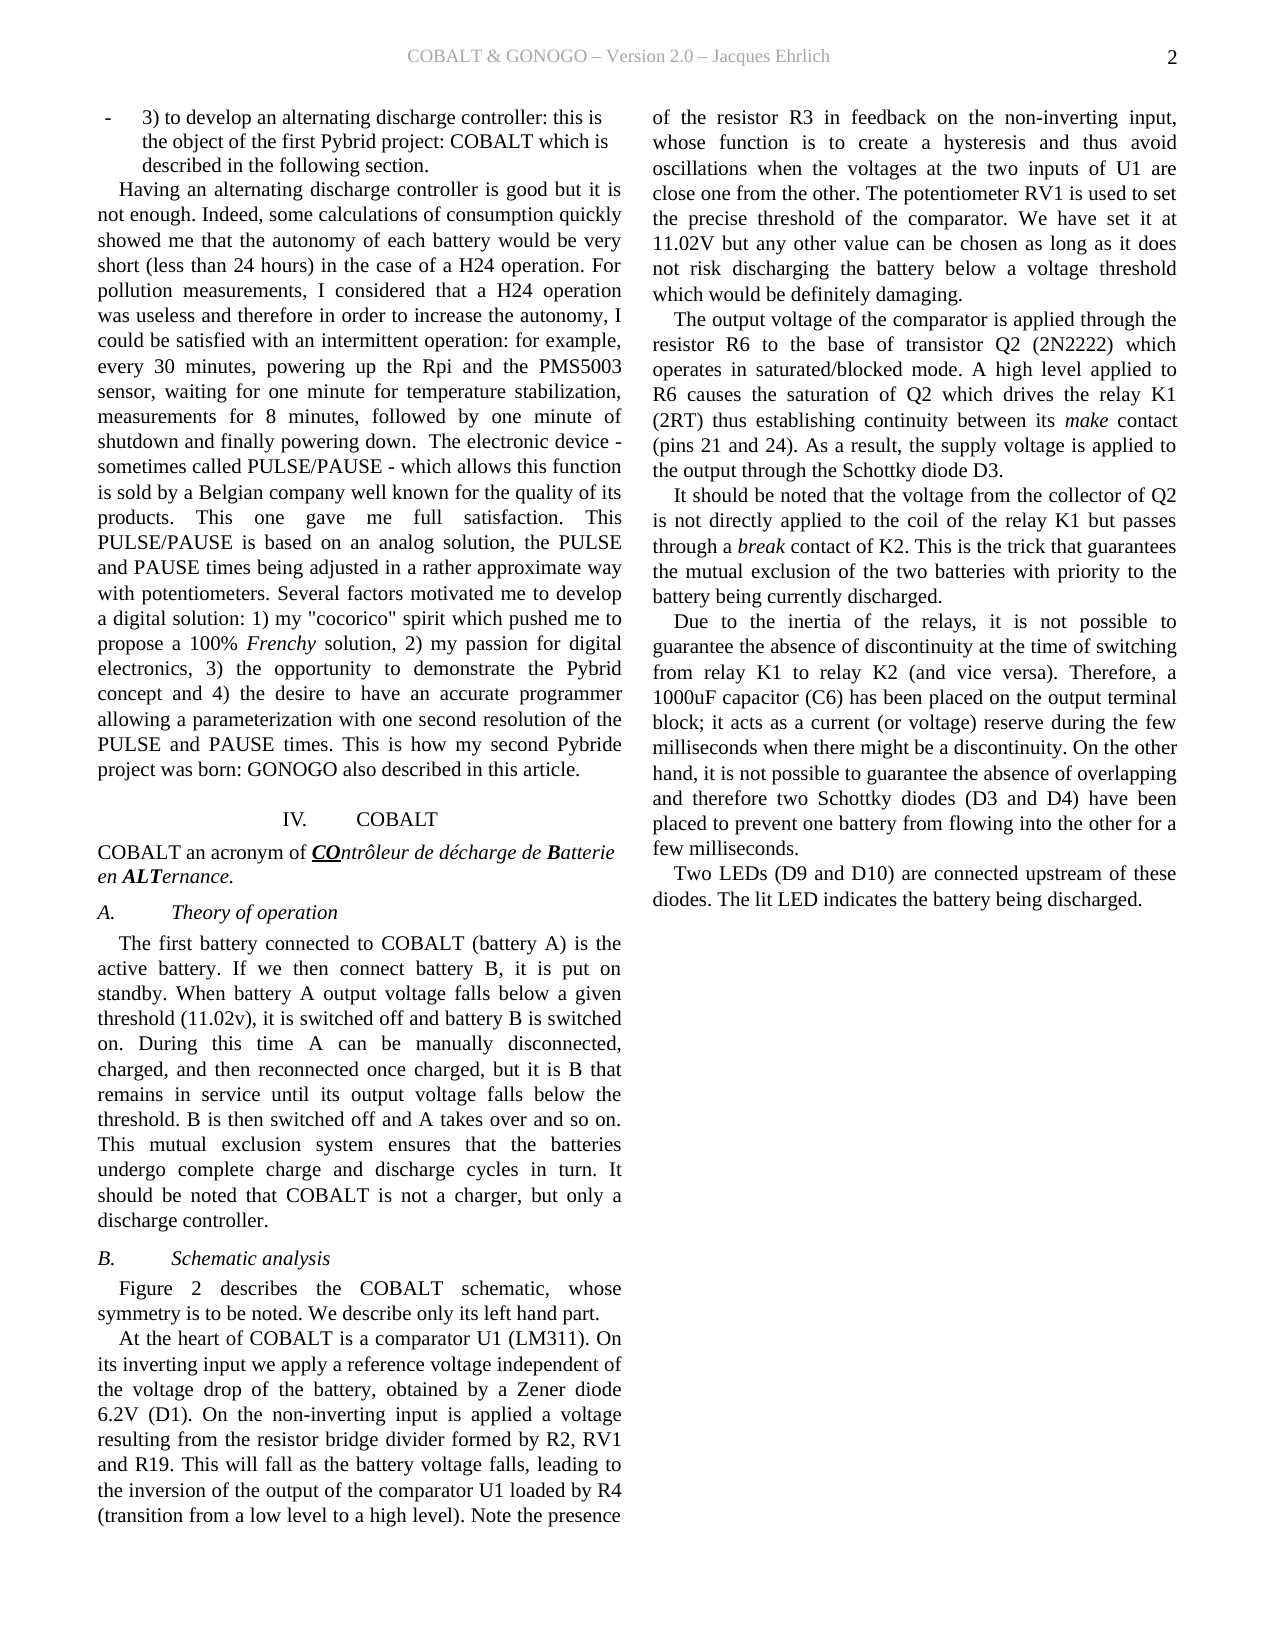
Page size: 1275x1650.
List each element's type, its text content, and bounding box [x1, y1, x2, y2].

subtitle COBALT [97, 807, 622, 831]
text COBALT an acronym of COntrôleur de décharge de Batterie en ALTernance. [97, 839, 622, 888]
text It should be noted that the voltage from the collector of Q2 is not directly applied to the coil of the relay K1 but passes through a break contact of K2. This is the trick that guarantees the mutual exclusion of the two batteries with priority to the battery being currently discharged. [652, 483, 1177, 608]
text The first battery connected to COBALT (battery A) is the active battery. If we then connect battery B, it is put on standby. When battery A output voltage falls below a given threshold (11.02v), it is switched off and battery B is switched on. During this time A can be manually disconnected, charged, and then reconnected once charged, but it is B that remains in service until its output voltage falls below the threshold. B is then switched off and A takes over and so on. This mutual exclusion system ensures that the batteries undergo complete charge and discharge cycles in turn. It should be noted that COBALT is not a charger, but only a discharge controller. [97, 931, 622, 1232]
text At the heart of COBALT is a comparator U1 (LM311). On its inverting input we apply a reference voltage independent of the voltage drop of the battery, obtained by a Zener diode 6.2V (D1). On the non-inverting input is applied a voltage resulting from the resistor bridge divider formed by R2, RV1 and R19. This will fall as the battery voltage falls, leading to the inversion of the output of the comparator U1 loaded by R4 (transition from a low level to a high level). Note the presence of the resistor R3 in feedback on the non-inverting input, whose function is to create a hysteresis and thus avoid oscillations when the voltages at the two inputs of U1 are close one from the other. The potentiometer RV1 is used to set the precise threshold of the comparator. We have set it at 11.02V but any other value can be chosen as long as it does not risk discharging the battery below a voltage threshold which would be definitely damaging. [97, 1326, 622, 1527]
text At the heart of COBALT is a comparator U1 (LM311). On its inverting input we apply a reference voltage independent of the voltage drop of the battery, obtained by a Zener diode 6.2V (D1). On the non-inverting input is applied a voltage resulting from the resistor bridge divider formed by R2, RV1 and R19. This will fall as the battery voltage falls, leading to the inversion of the output of the comparator U1 loaded by R4 (transition from a low level to a high level). Note the presence of the resistor R3 in feedback on the non-inverting input, whose function is to create a hysteresis and thus avoid oscillations when the voltages at the two inputs of U1 are close one from the other. The potentiometer RV1 is used to set the precise threshold of the comparator. We have set it at 11.02V but any other value can be chosen as long as it does not risk discharging the battery below a voltage threshold which would be definitely damaging. [652, 105, 1177, 306]
subtitle Theory of operation [97, 900, 622, 924]
text Having an alternating discharge controller is good but it is not enough. Indeed, some calculations of consumption quickly showed me that the autonomy of each battery would be very short (less than 24 hours) in the case of a H24 operation. For pollution measurements, I considered that a H24 operation was useless and therefore in order to increase the autonomy, I could be satisfied with an intermittent operation: for example, every 30 minutes, powering up the Rpi and the PMS5003 sensor, waiting for one minute for temperature stabilization, measurements for 8 minutes, followed by one minute of shutdown and finally powering down. The electronic device - sometimes called PULSE/PAUSE - which allows this function is sold by a Belgian company well known for the quality of its products. This one gave me full satisfaction. This PULSE/PAUSE is based on an analog solution, the PULSE and PAUSE times being adjusted in a rather approximate way with potentiometers. Several factors motivated me to develop a digital solution: 1) my "cocorico" spirit which pushed me to propose a 100% Frenchy solution, 2) my passion for digital electronics, 3) the opportunity to demonstrate the Pybrid concept and 4) the desire to have an accurate programmer allowing a parameterization with one second resolution of the PULSE and PAUSE times. This is how my second Pybride project was born: GONOGO also described in this article. [97, 177, 622, 781]
text Two LEDs (D9 and D10) are connected upstream of these diodes. The lit LED indicates the battery being discharged. [652, 861, 1177, 911]
text Due to the inertia of the relays, it is not possible to guarantee the absence of discontinuity at the time of switching from relay K1 to relay K2 (and vice versa). Therefore, a 1000uF capacitor (C6) has been placed on the output terminal block; it acts as a current (or voltage) reserve during the few milliseconds when there might be a discontinuity. On the other hand, it is not possible to guarantee the absence of overlapping and therefore two Schottky diodes (D3 and D4) have been placed to prevent one battery from flowing into the other for a few milliseconds. [652, 609, 1177, 860]
text Figure 2 describes the COBALT schematic, whose symmetry is to be noted. We describe only its left hand part. [97, 1276, 622, 1325]
list 3) to develop an alternating discharge controller: this is the object of the first Pybrid project: COBALT which is described in the following section. [104, 105, 622, 177]
text The output voltage of the comparator is applied through the resistor R6 to the base of transistor Q2 (2N2222) which operates in saturated/blocked mode. A high level applied to R6 causes the saturation of Q2 which drives the relay K1 (2RT) thus establishing continuity between its make contact (pins 21 and 24). As a result, the supply voltage is applied to the output through the Schottky diode D3. [652, 307, 1177, 482]
subtitle Schematic analysis [97, 1246, 622, 1269]
